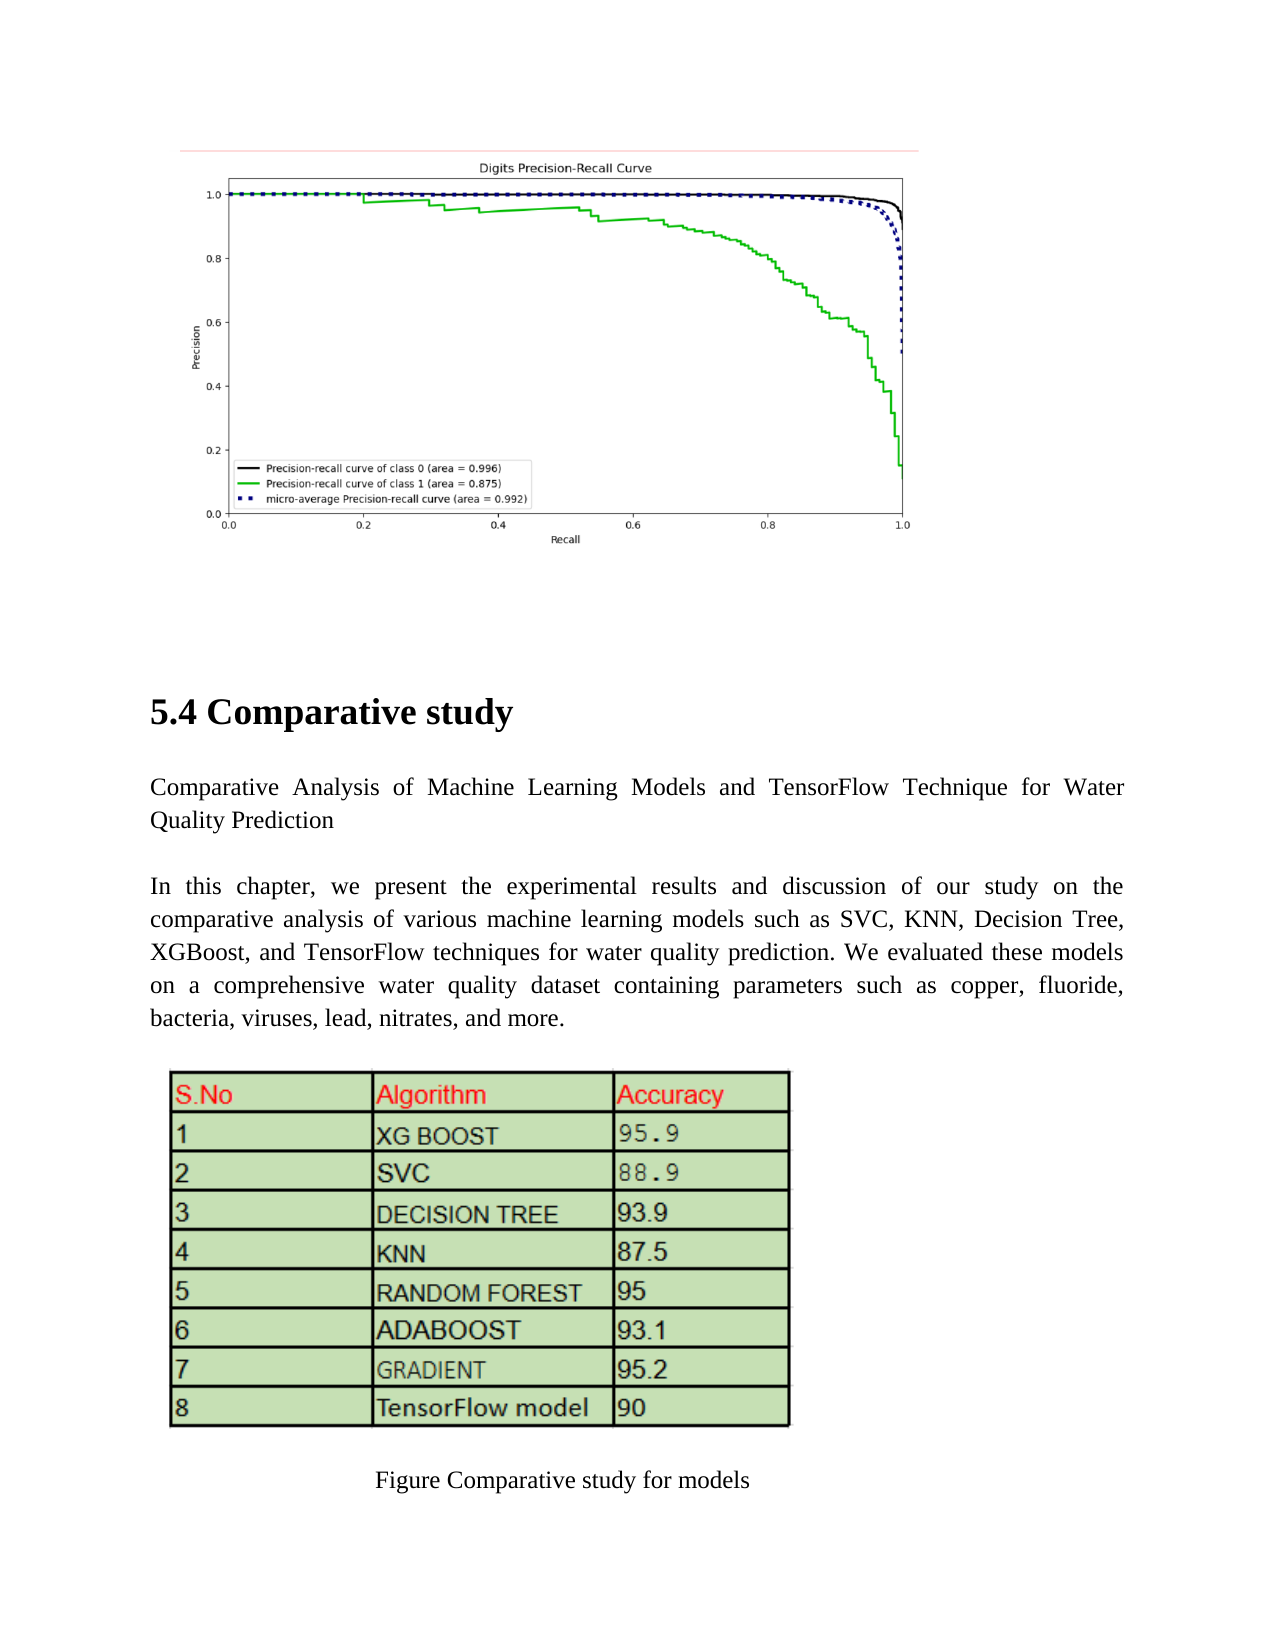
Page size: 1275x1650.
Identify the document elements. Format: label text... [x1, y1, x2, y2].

text Figure Comparative study for models [150, 1465, 1125, 1494]
text In this chapter, we present the experimental results and discussion of our study on the comparative analysis of various machine learning models such as SVC, KNN, Decision Tree, XGBoost, and TensorFlow techniques for water quality prediction. We evaluated these models on a comprehensive water quality dataset containing parameters such as copper, fluoride, bacteria, viruses, lead, nitrates, and more. [150, 871, 1125, 1032]
text 5.4 Comparative study [150, 689, 1125, 732]
text Comparative Analysis of Machine Learning Models and TensorFlow Technique for Water Quality Prediction [150, 772, 1125, 833]
